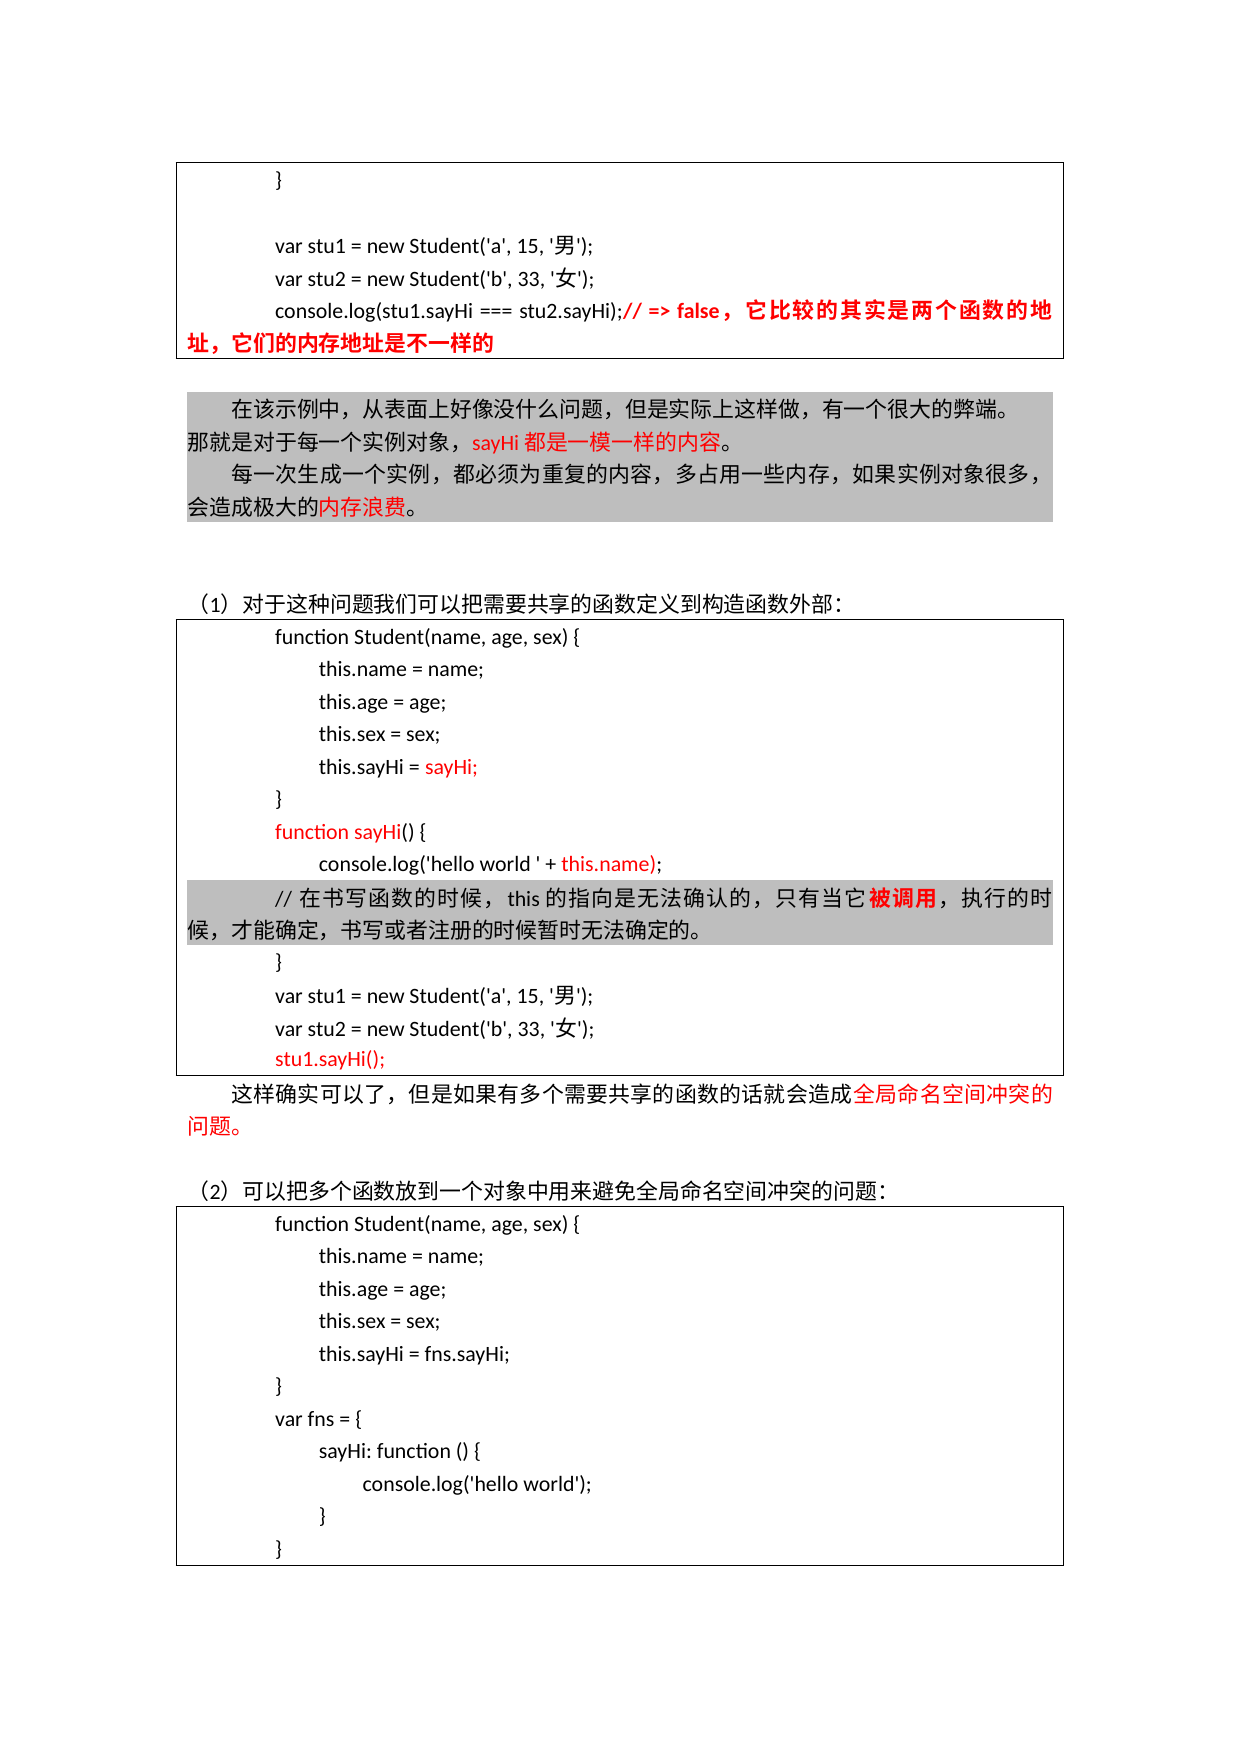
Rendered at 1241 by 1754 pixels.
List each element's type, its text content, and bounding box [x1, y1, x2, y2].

text （1）对于这种问题我们可以把需要共享的函数定义到构造函数外部： [187, 587, 1053, 619]
table_header function Student(name, age, sex) { this.name = name; this.age = age; this.sex = sex; this.sayHi = sayHi; } function sayHi() { console.log('hello world ' + this.name); // 在书写函数的时候，this的指向是无法确认的，只有当它被调用，执行的时候，才能确定，书写或者注册的时候暂时无法确定的。 } var stu1 = new Student('a', 15, '男'); var stu2 = new Student('b', 33, '女'); stu1.sayHi(); [177, 620, 1063, 1075]
text 这样确实可以了，但是如果有多个需要共享的函数的话就会造成全局命名空间冲突的问题。 [187, 1076, 1053, 1141]
text （2）可以把多个函数放到一个对象中用来避免全局命名空间冲突的问题： [187, 1174, 1053, 1206]
text 那就是对于每一个实例对象，sayHi 都是一模一样的内容。 [187, 424, 1053, 457]
text 每一次生成一个实例，都必须为重复的内容，多占用一些内存，如果实例对象很多，会造成极大的内存浪费。 [187, 457, 1053, 522]
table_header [177, 163, 1063, 358]
table_header function Student(name, age, sex) { this.name = name; this.age = age; this.sex = sex; this.sayHi = fns.sayHi; } var fns = { sayHi: function () { console.log('hello world'); } } [177, 1207, 1063, 1565]
text 在该示例中，从表面上好像没什么问题，但是实际上这样做，有一个很大的弊端。 [187, 392, 1053, 424]
